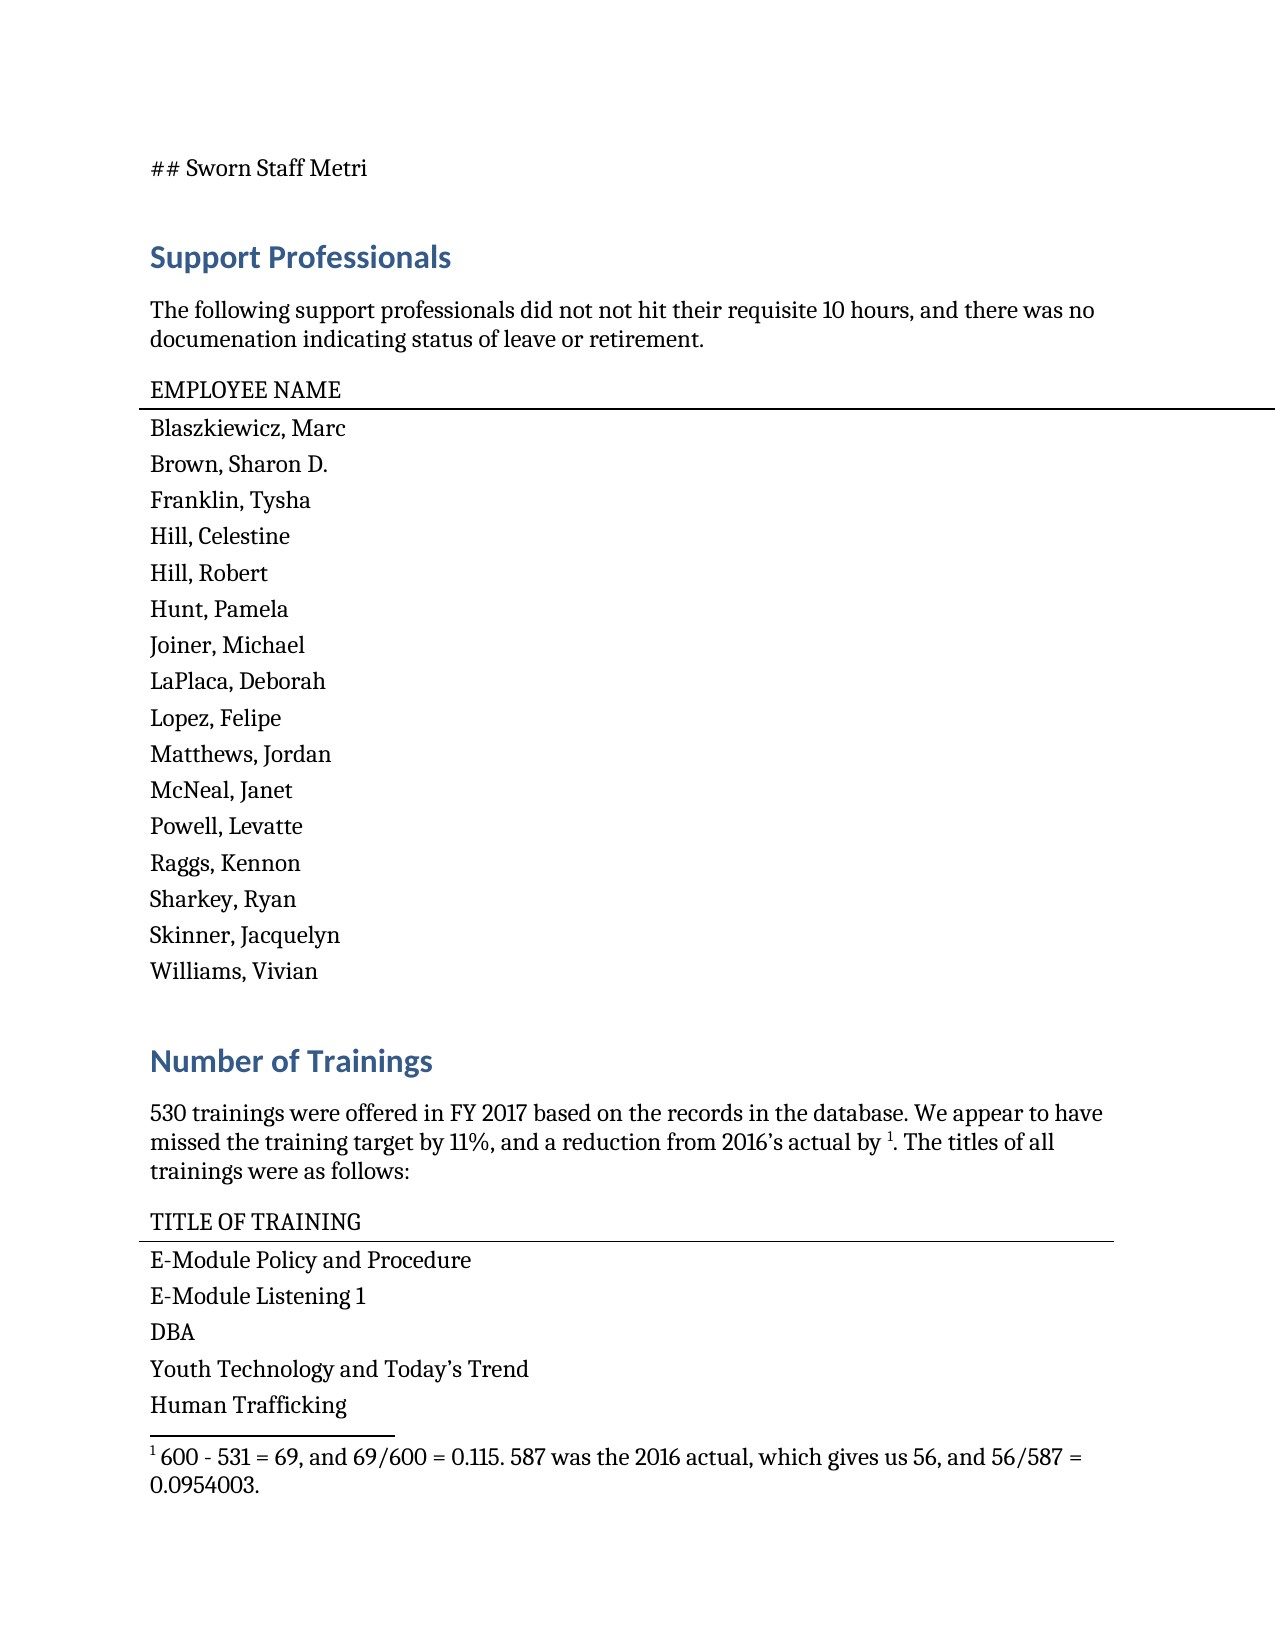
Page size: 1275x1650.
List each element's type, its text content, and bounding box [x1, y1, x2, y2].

table_cell LaPlaca, Deborah [139, 664, 1275, 700]
table_cell Williams, Vivian [139, 954, 1275, 990]
text 530 trainings were offered in FY 2017 based on the records in the database. We appear to have missed the training target by 11%, and a reduction from 2016’s actual by . The titles of all trainings were as follows: [150, 1099, 1125, 1186]
table_header TITLE OF TRAINING [139, 1204, 1114, 1241]
table_cell Human Trafficking [139, 1387, 1114, 1423]
table_cell E-Module Policy and Procedure [139, 1242, 1114, 1278]
table_cell ## Sworn Staff Metri [139, 150, 1275, 186]
table_cell Skinner, Jacquelyn [139, 917, 1275, 953]
table_cell Powell, Levatte [139, 809, 1275, 845]
table_cell Hunt, Pamela [139, 591, 1275, 627]
table_cell McNeal, Janet [139, 772, 1275, 808]
table_header EMPLOYEE NAME [139, 372, 1275, 408]
table_cell DBA [139, 1315, 1114, 1351]
table_cell Raggs, Kennon [139, 845, 1275, 881]
table_cell Matthews, Jordan [139, 736, 1275, 772]
table_cell Sharkey, Ryan [139, 881, 1275, 917]
subtitle Number of Trainings [150, 1040, 1125, 1081]
table_cell Youth Technology and Today’s Trend [139, 1351, 1114, 1387]
table_cell Hill, Robert [139, 555, 1275, 591]
table_cell Franklin, Tysha [139, 482, 1275, 518]
table_cell Joiner, Michael [139, 627, 1275, 663]
table_cell Lopez, Felipe [139, 700, 1275, 736]
table_cell E-Module Listening 1 [139, 1278, 1114, 1314]
table_cell Brown, Sharon D. [139, 446, 1275, 482]
table_cell Hill, Celestine [139, 519, 1275, 555]
table_cell Blaszkiewicz, Marc [139, 410, 1275, 446]
text The following support professionals did not not hit their requisite 10 hours, and there was no documenation indicating status of leave or retirement. [150, 296, 1125, 353]
subtitle Support Professionals [150, 236, 1125, 277]
